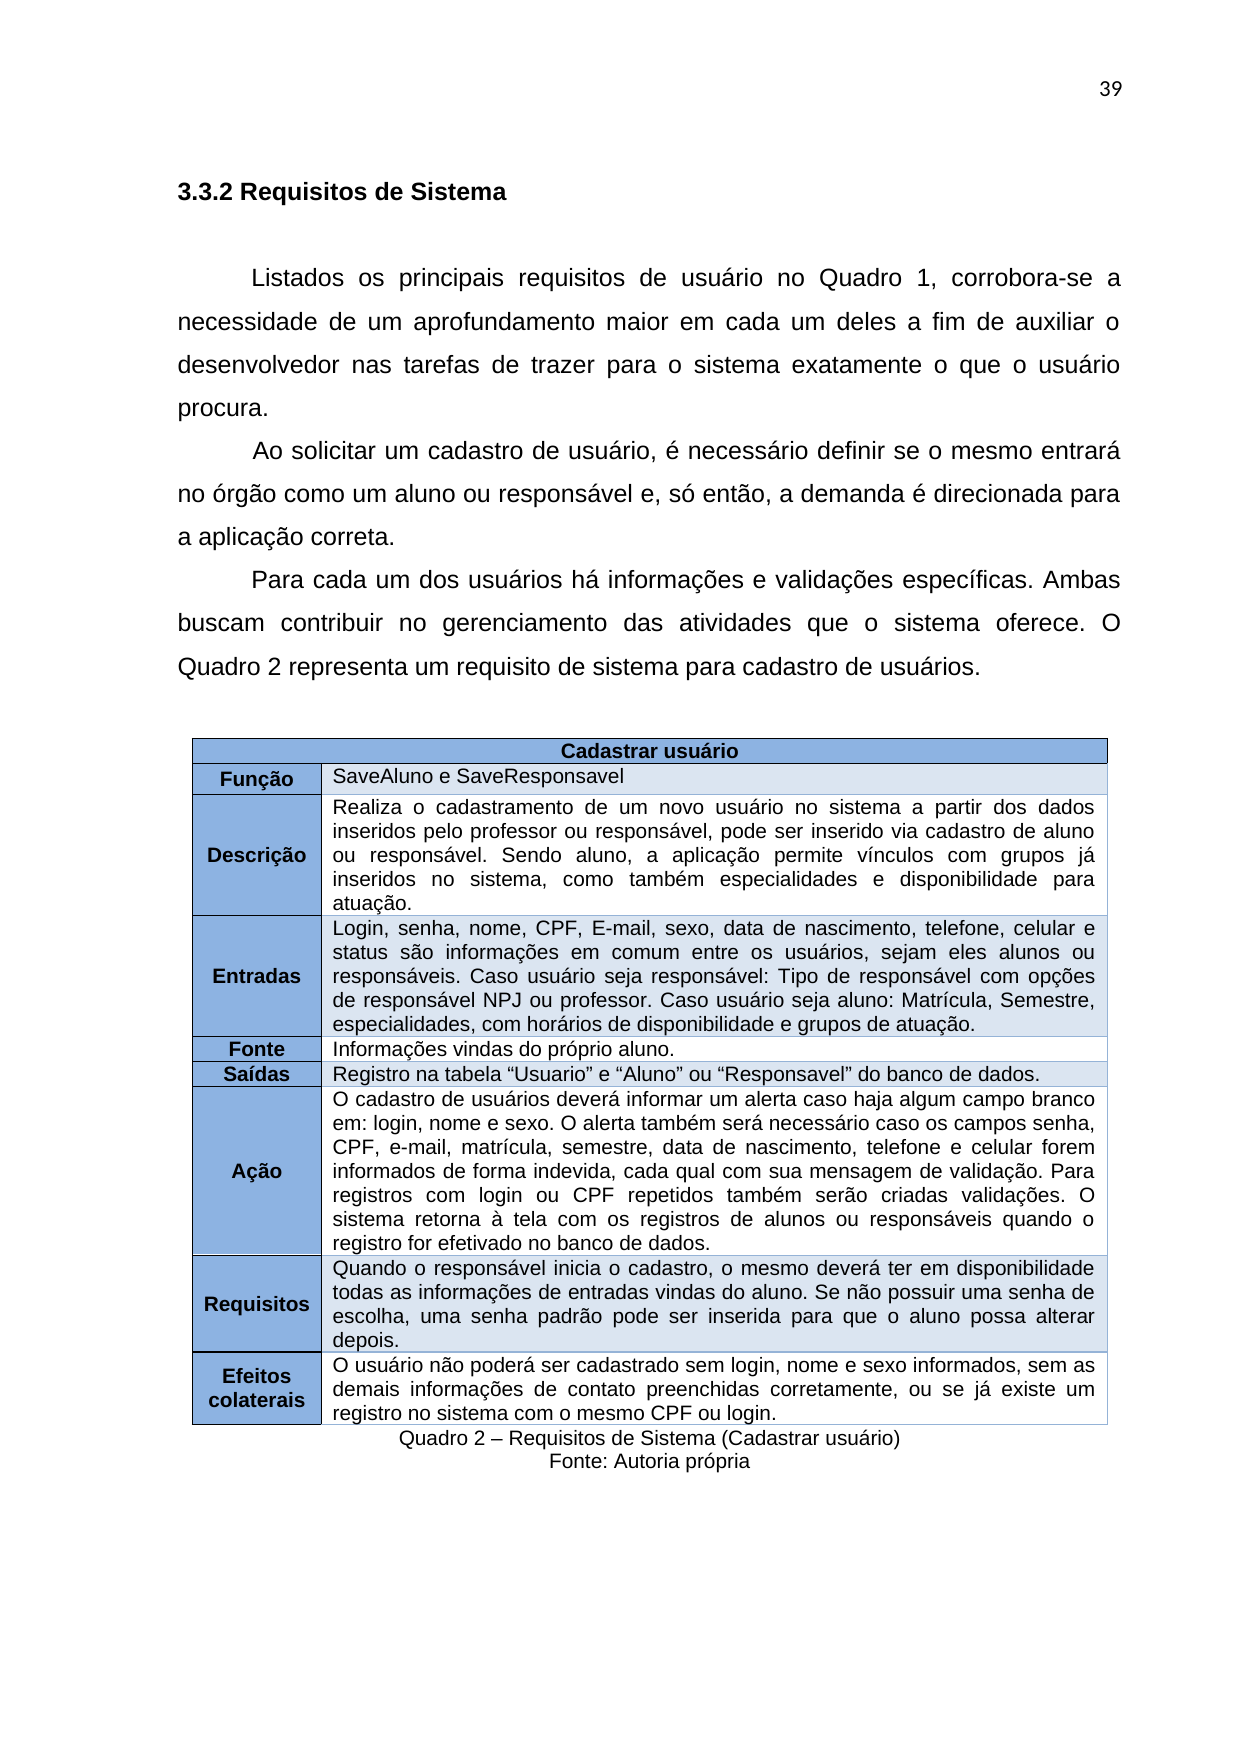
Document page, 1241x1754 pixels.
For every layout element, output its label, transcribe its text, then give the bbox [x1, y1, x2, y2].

table_cell Efeitos colaterais [193, 1353, 321, 1424]
text Listados os principais requisitos de usuário no Quadro 1, corrobora-se a necessidade de um aprofundamento maior em cada um deles a fim de auxiliar o desenvolvedor nas tarefas de trazer para o sistema exatamente o que o usuário procura. [177, 263, 1122, 422]
table_cell Entradas [193, 916, 321, 1036]
text Ao solicitar um cadastro de usuário, é necessário definir se o mesmo entrará no órgão como um aluno ou responsável e, só então, a demanda é direcionada para a aplicação correta. [177, 436, 1122, 551]
table_cell Função [193, 764, 321, 794]
table_cell Informações vindas do próprio aluno. [322, 1037, 1107, 1061]
table_cell Login, senha, nome, CPF, E-mail, sexo, data de nascimento, telefone, celular e status são informações em comum entre os usuários, sejam eles alunos ou responsáveis. Caso usuário seja responsável: Tipo de responsável com opções de responsável NPJ ou professor. Caso usuário seja aluno: Matrícula, Semestre, especialidades, com horários de disponibilidade e grupos de atuação. [322, 916, 1107, 1036]
table_cell SaveAluno e SaveResponsavel [322, 764, 1107, 794]
text 3.3.2 Requisitos de Sistema [177, 177, 1122, 206]
table_cell Realiza o cadastramento de um novo usuário no sistema a partir dos dados inseridos pelo professor ou responsável, pode ser inserido via cadastro de aluno ou responsável. Sendo aluno, a aplicação permite vínculos com grupos já inseridos no sistema, como também especialidades e disponibilidade para atuação. [322, 795, 1107, 915]
table_header Cadastrar usuário [193, 739, 1107, 763]
text Para cada um dos usuários há informações e validações específicas. Ambas buscam contribuir no gerenciamento das atividades que o sistema oferece. O Quadro 2 representa um requisito de sistema para cadastro de usuários. [177, 565, 1122, 680]
table_cell Fonte [193, 1037, 321, 1061]
table_cell Requisitos [193, 1256, 321, 1351]
table_cell Descrição [193, 795, 321, 915]
table_cell Registro na tabela “Usuario” e “Aluno” ou “Responsavel” do banco de dados. [322, 1062, 1107, 1086]
table_cell Saídas [193, 1062, 321, 1086]
table_cell O usuário não poderá ser cadastrado sem login, nome e sexo informados, sem as demais informações de contato preenchidas corretamente, ou se já existe um registro no sistema com o mesmo CPF ou login. [322, 1353, 1107, 1424]
table_cell Quando o responsável inicia o cadastro, o mesmo deverá ter em disponibilidade todas as informações de entradas vindas do aluno. Se não possuir uma senha de escolha, uma senha padrão pode ser inserida para que o aluno possa alterar depois. [322, 1256, 1107, 1351]
table_cell O cadastro de usuários deverá informar um alerta caso haja algum campo branco em: login, nome e sexo. O alerta também será necessário caso os campos senha, CPF, e-mail, matrícula, semestre, data de nascimento, telefone e celular forem informados de forma indevida, cada qual com sua mensagem de validação. Para registros com login ou CPF repetidos também serão criadas validações. O sistema retorna à tela com os registros de alunos ou responsáveis quando o registro for efetivado no banco de dados. [322, 1087, 1107, 1254]
table_cell Ação [193, 1087, 321, 1254]
text Quadro 2 – Requisitos de Sistema (Cadastrar usuário) Fonte: Autoria própria [177, 1425, 1122, 1473]
